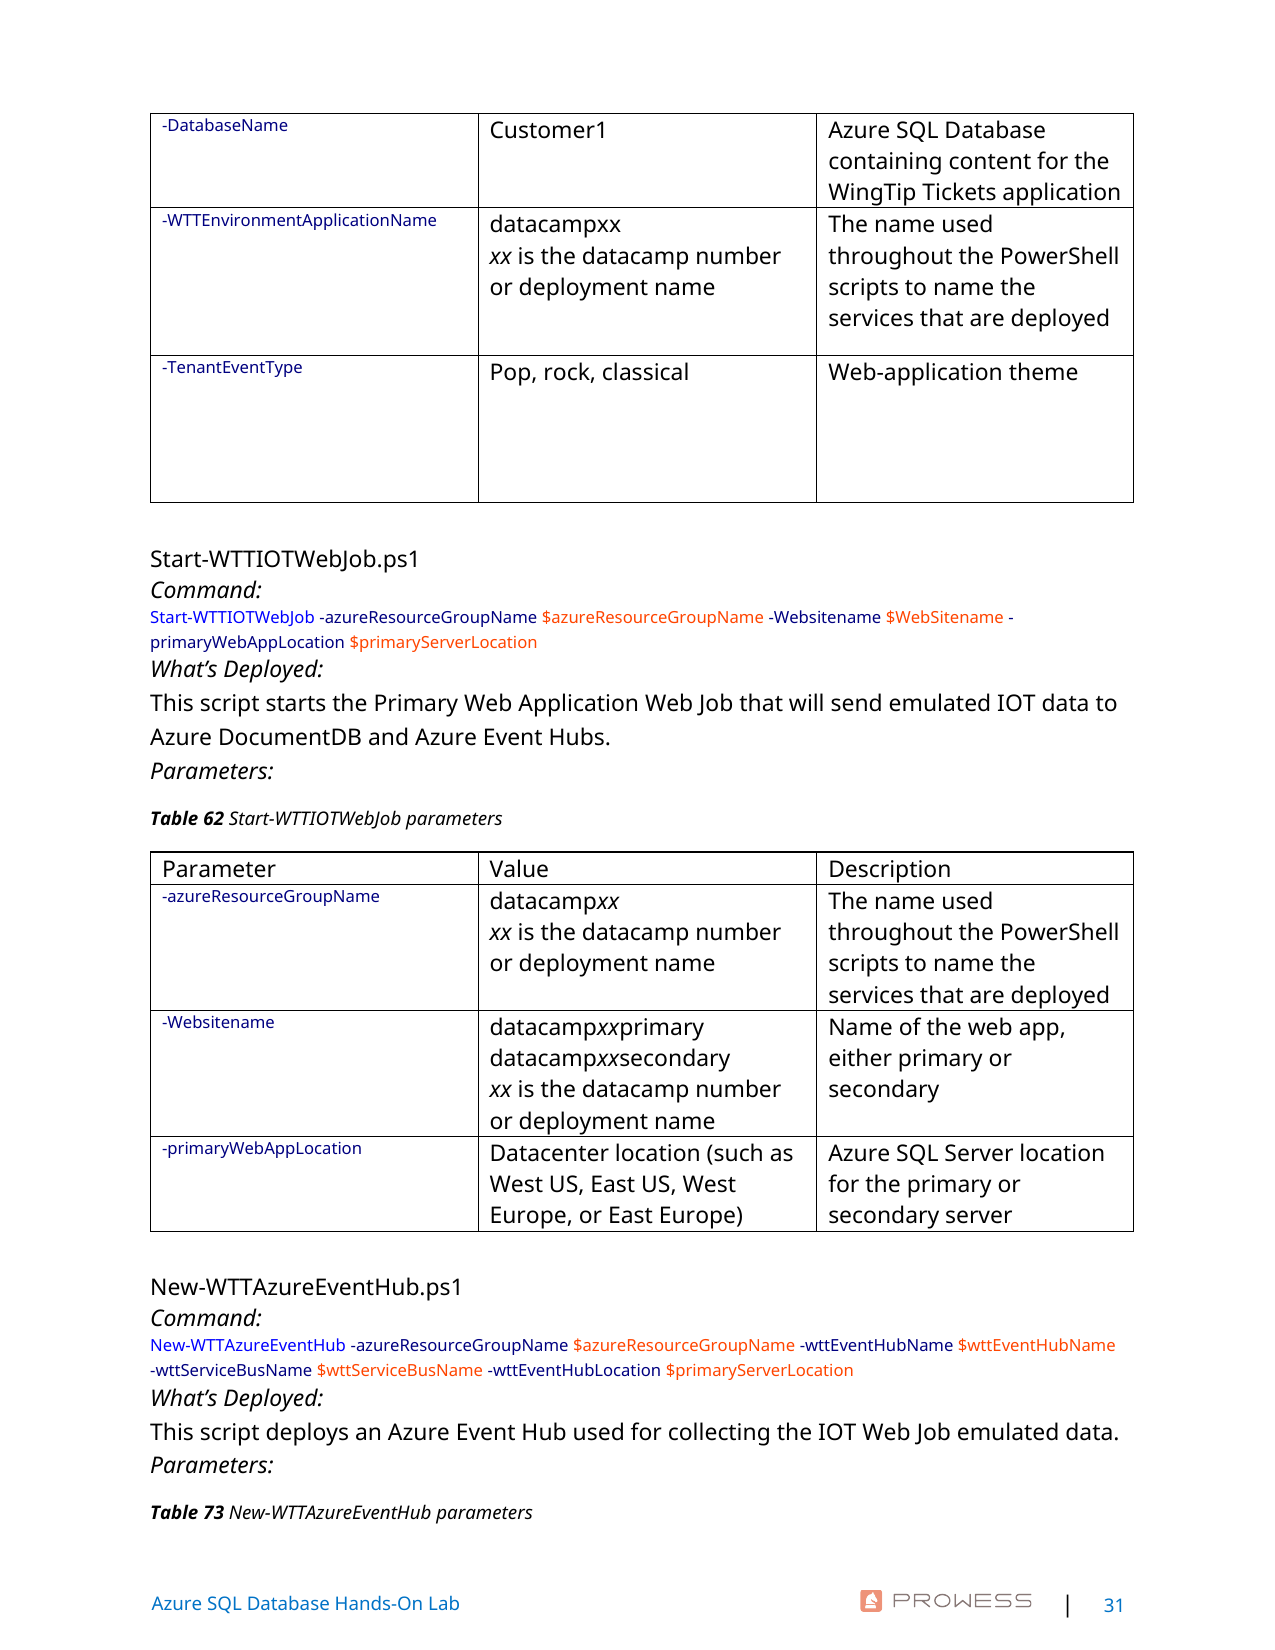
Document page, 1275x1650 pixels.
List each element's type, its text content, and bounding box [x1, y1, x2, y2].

text What’s Deployed: This script starts the Primary Web Application Web Job that will send emulated IOT data to Azure DocumentDB and Azure Event Hubs. Parameters: [150, 653, 1125, 786]
table_cell -TenantEventType [151, 356, 478, 502]
text New-WTTAzureEventHub.ps1 Command: New-WTTAzureEventHub -azureResourceGroupName $azureResourceGroupName -wttEventHubName $wttEventHubName -wttServiceBusName $wttServiceBusName -wttEventHubLocation $primaryServerLocation [150, 1271, 1125, 1382]
text What’s Deployed: This script deploys an Azure Event Hub used for collecting the IOT Web Job emulated data. Parameters: [150, 1382, 1125, 1481]
table_header Description [817, 853, 1133, 884]
table_cell Web-application theme [817, 356, 1133, 502]
table_cell -primaryWebAppLocation [151, 1137, 478, 1231]
table_cell Azure SQL Server location for the primary or secondary server [817, 1137, 1133, 1231]
table_cell -Websitename [151, 1011, 478, 1136]
table_cell datacampxx xx is the datacamp number or deployment name [479, 208, 816, 355]
table_cell -azureResourceGroupName [151, 885, 478, 1010]
table_cell -WTTEnvironmentApplicationName [151, 208, 478, 355]
table_cell datacampxx xx is the datacamp number or deployment name [479, 885, 816, 1010]
text Start-WTTIOTWebJob.ps1 Command: Start-WTTIOTWebJob -azureResourceGroupName $azureResourceGroupName -Websitename $WebSitename -primaryWebAppLocation $primaryServerLocation [150, 543, 1125, 653]
table_header Value [479, 853, 816, 884]
table_cell Pop, rock, classical [479, 356, 816, 502]
table_cell Customer1 [479, 114, 816, 207]
table_cell datacampxxprimary datacampxxsecondary xx is the datacamp number or deployment name [479, 1011, 816, 1136]
table_cell -DatabaseName [151, 114, 478, 207]
table_cell Name of the web app, either primary or secondary [817, 1011, 1133, 1136]
table_cell The name used throughout the PowerShell scripts to name the services that are deployed [817, 885, 1133, 1010]
table_header Parameter [151, 853, 478, 884]
table_cell Azure SQL Database containing content for the WingTip Tickets application [817, 114, 1133, 207]
table_cell The name used throughout the PowerShell scripts to name the services that are deployed [817, 208, 1133, 355]
table_cell Datacenter location (such as West US, East US, West Europe, or East Europe) [479, 1137, 816, 1231]
picture [860, 1590, 1032, 1612]
